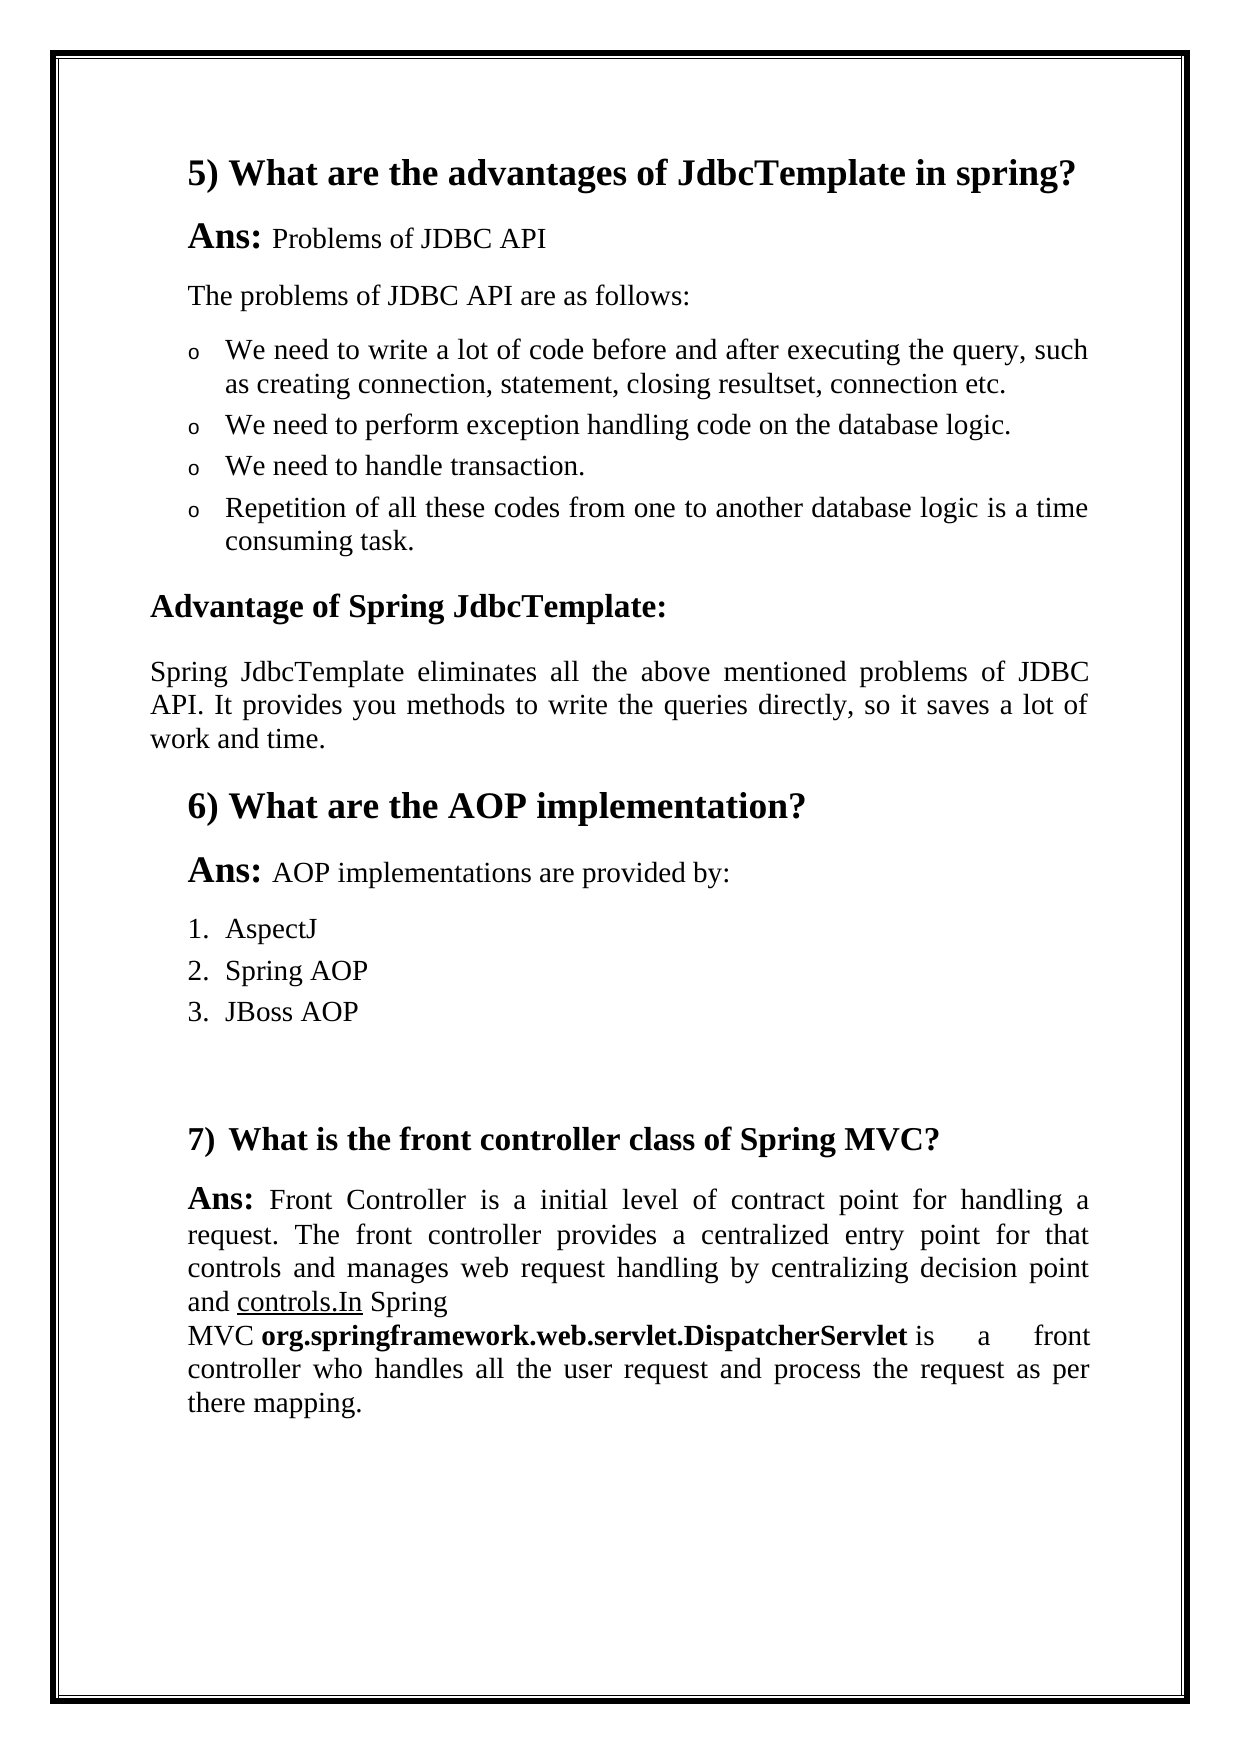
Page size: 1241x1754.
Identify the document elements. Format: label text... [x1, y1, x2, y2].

list What are the AOP implementation? [187, 783, 1090, 827]
list JBoss AOP [187, 994, 1090, 1028]
list AspectJ [187, 911, 1090, 945]
list What is the front controller class of Spring MVC? [187, 1119, 1090, 1158]
list Spring AOP [187, 953, 1090, 986]
text Advantage of Spring JdbcTemplate: [150, 586, 1090, 624]
list We need to write a lot of code before and after executing the query, such as creating connection, statement, closing resultset, connection etc. [187, 332, 1090, 399]
text Ans: Front Controller is a initial level of contract point for handling a request. The front controller provides a centralized entry point for that controls and manages web request handling by centralizing decision point and controls.In Spring MVC org.springframework.web.servlet.DispatcherServlet is a front controller who handles all the user request and process the request as per there mapping. [187, 1179, 1090, 1418]
list We need to handle transaction. [187, 448, 1090, 482]
text Ans: Problems of JDBC API [187, 214, 1090, 257]
text Ans: AOP implementations are provided by: [187, 847, 1090, 891]
text The problems of JDBC API are as follows: [187, 278, 1090, 311]
list We need to perform exception handling code on the database logic. [187, 407, 1090, 441]
list Repetition of all these codes from one to another database logic is a time consuming task. [187, 490, 1090, 557]
text Spring JdbcTemplate eliminates all the above mentioned problems of JDBC API. It provides you methods to write the queries directly, so it saves a lot of work and time. [150, 654, 1090, 754]
list What are the advantages of JdbcTemplate in spring? [187, 150, 1090, 193]
